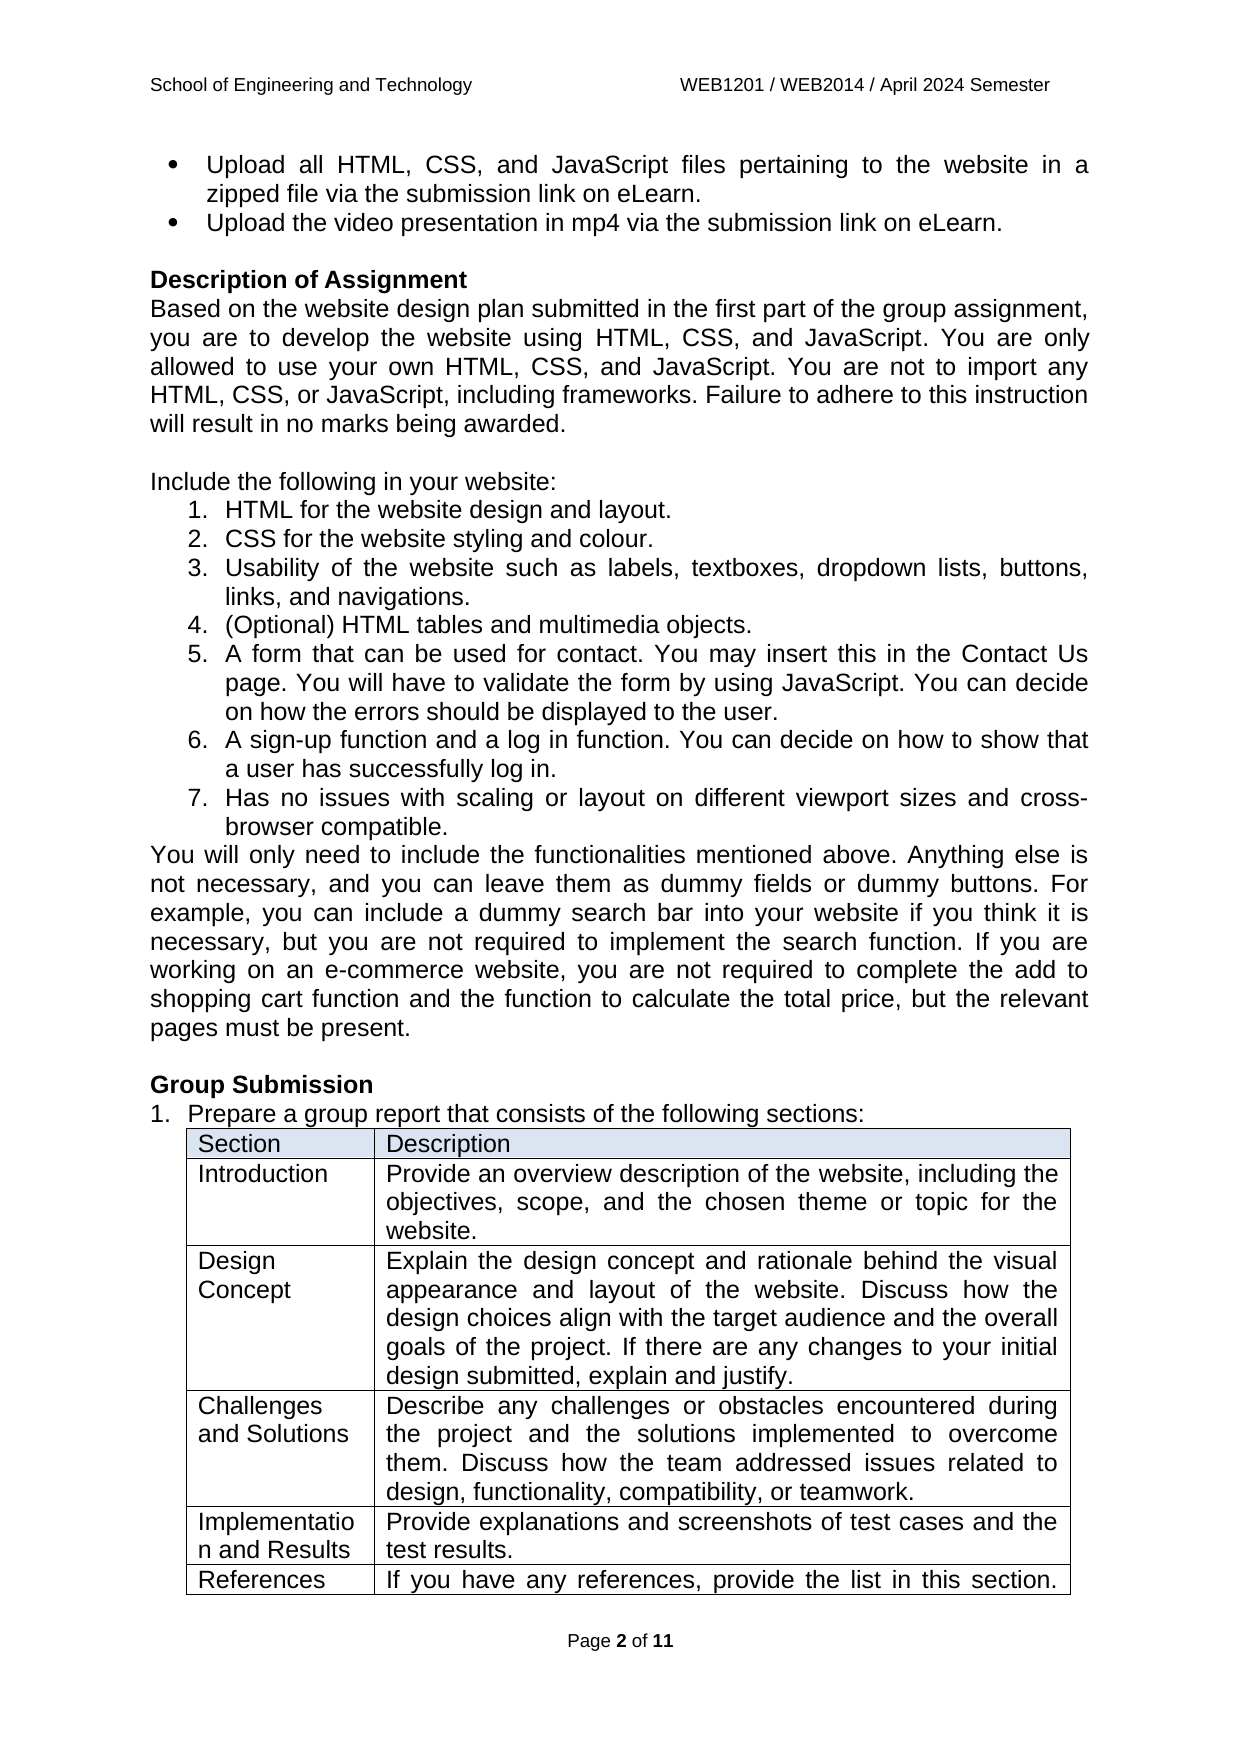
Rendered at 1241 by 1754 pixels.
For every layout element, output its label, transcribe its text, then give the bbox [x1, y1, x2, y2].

list Upload all HTML, CSS, and JavaScript files pertaining to the website in a zipped file via the submission link on eLearn. [169, 150, 1090, 208]
list A sign-up function and a log in function. You can decide on how to show that a user has successfully log in. [187, 725, 1090, 783]
list Usability of the website such as labels, textboxes, dropdown lists, buttons, links, and navigations. [187, 553, 1090, 610]
text Description of Assignment [150, 265, 1090, 294]
table_cell Describe any challenges or obstacles encountered during the project and the solutions implemented to overcome them. Discuss how the team addressed issues related to design, functionality, compatibility, or teamwork. [375, 1391, 1070, 1506]
list CSS for the website styling and colour. [187, 524, 1090, 553]
table_cell Implementation and Results [187, 1507, 374, 1564]
table_cell Explain the design concept and rationale behind the visual appearance and layout of the website. Discuss how the design choices align with the target audience and the overall goals of the project. If there are any changes to your initial design submitted, explain and justify. [375, 1246, 1070, 1389]
list Upload the video presentation in mp4 via the submission link on eLearn. [169, 208, 1090, 236]
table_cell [375, 1565, 1070, 1594]
text Based on the website design plan submitted in the first part of the group assignment, you are to develop the website using HTML, CSS, and JavaScript. You are only allowed to use your own HTML, CSS, and JavaScript. You are not to import any HTML, CSS, or JavaScript, including frameworks. Failure to adhere to this instruction will result in no marks being awarded. [150, 294, 1090, 438]
list (Optional) HTML tables and multimedia objects. [187, 610, 1090, 639]
list Has no issues with scaling or layout on different viewport sizes and cross-browser compatible. [187, 783, 1090, 840]
table_cell Provide explanations and screenshots of test cases and the test results. [375, 1507, 1070, 1564]
table_cell Introduction [187, 1159, 374, 1245]
list HTML for the website design and layout. [187, 495, 1090, 524]
table_cell Provide an overview description of the website, including the objectives, scope, and the chosen theme or topic for the website. [375, 1159, 1070, 1245]
table_cell References [187, 1565, 374, 1594]
text You will only need to include the functionalities mentioned above. Anything else is not necessary, and you can leave them as dummy fields or dummy buttons. For example, you can include a dummy search bar into your website if you think it is necessary, but you are not required to implement the search function. If you are working on an e-commerce website, you are not required to complete the add to shopping cart function and the function to calculate the total price, but the relevant pages must be present. [150, 840, 1090, 1041]
table_header Section [187, 1129, 374, 1157]
table_cell Design Concept [187, 1246, 374, 1389]
text Include the following in your website: [150, 466, 1090, 495]
table_header Description [375, 1129, 1070, 1157]
list A form that can be used for contact. You may insert this in the Contact Us page. You will have to validate the form by using JavaScript. You can decide on how the errors should be displayed to the user. [187, 639, 1090, 725]
table_cell Challenges and Solutions [187, 1391, 374, 1506]
list Prepare a group report that consists of the following sections: [150, 1099, 1090, 1128]
text Group Submission [150, 1070, 1090, 1099]
